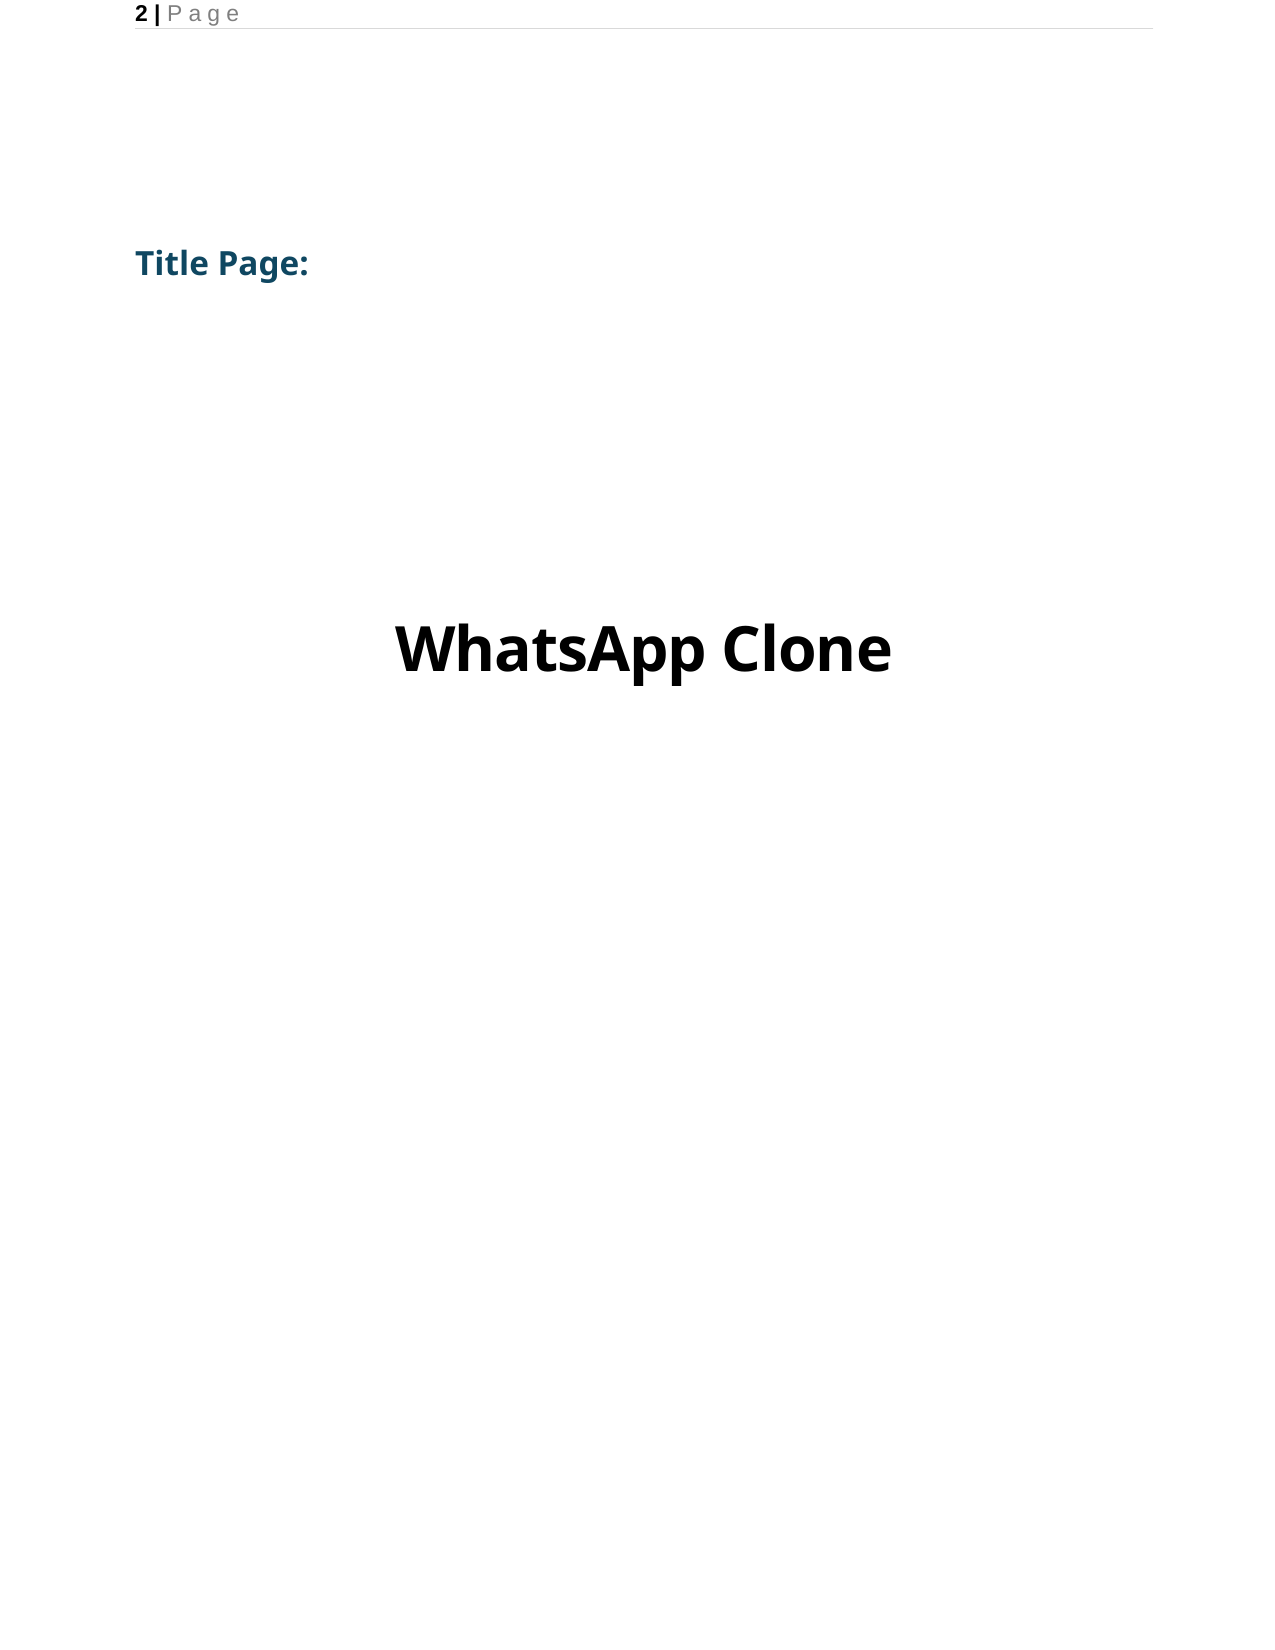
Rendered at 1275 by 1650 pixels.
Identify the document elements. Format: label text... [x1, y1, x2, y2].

subtitle Title Page: [135, 239, 1153, 285]
title WhatsApp Clone [135, 605, 1153, 690]
